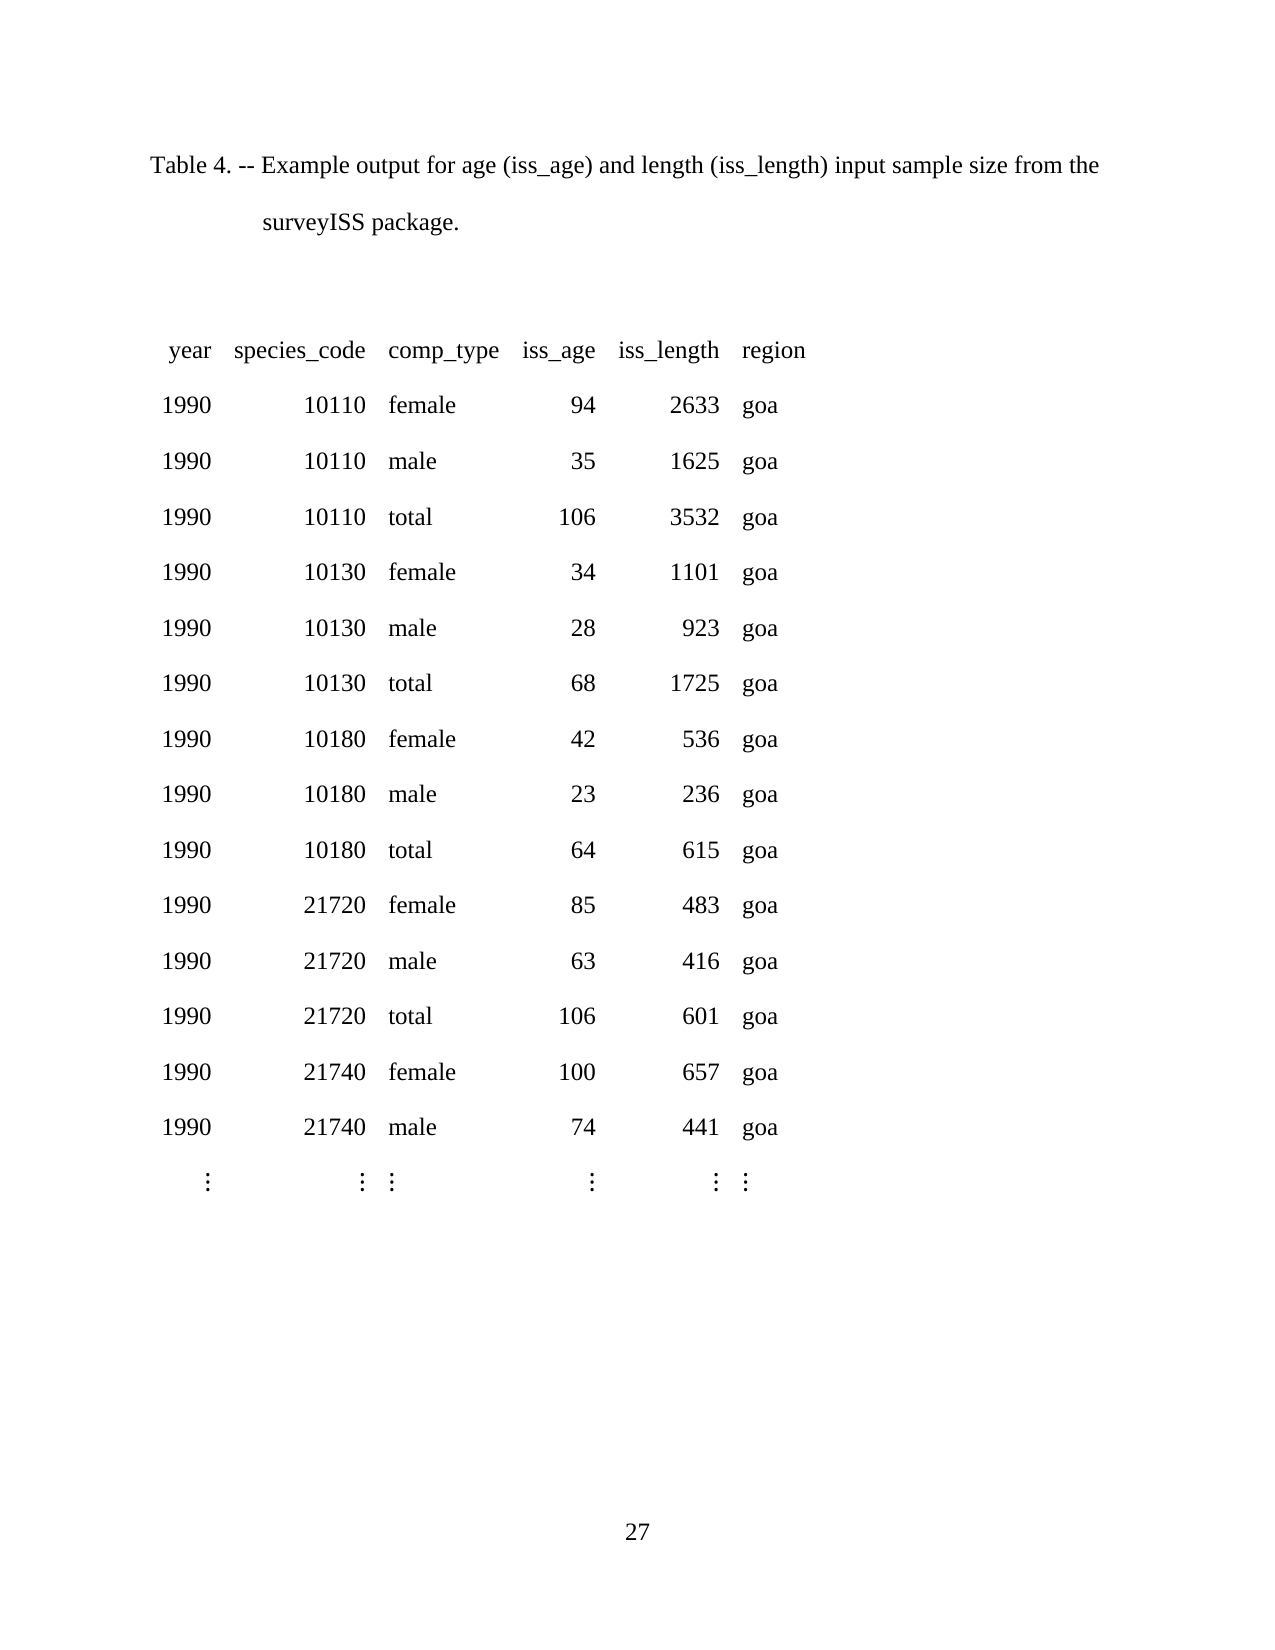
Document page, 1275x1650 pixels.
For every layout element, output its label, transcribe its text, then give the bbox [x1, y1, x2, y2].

table_cell 1990 [150, 711, 222, 767]
table_cell 1990 [150, 1100, 222, 1155]
text Table 4. -- Example output for age (iss_age) and length (iss_length) input sample size from the surveyISS package. [150, 150, 1125, 236]
table_cell 10110 [223, 489, 377, 544]
table_header region [731, 323, 817, 378]
table_cell 28 [511, 600, 607, 656]
table_cell 657 [607, 1044, 731, 1100]
table_cell goa [731, 1100, 817, 1155]
table_cell 35 [511, 434, 607, 489]
table_cell ⁝ [150, 1155, 222, 1211]
table_header iss_length [607, 323, 731, 378]
table_cell female [377, 711, 511, 767]
table_cell 1990 [150, 489, 222, 544]
table_cell 10110 [223, 378, 377, 433]
table_cell 63 [511, 933, 607, 989]
table_cell 106 [511, 489, 607, 544]
table_cell goa [731, 767, 817, 822]
table_cell female [377, 378, 511, 433]
table_cell 1990 [150, 822, 222, 878]
table_cell ⁝ [511, 1155, 607, 1211]
table_cell 1625 [607, 434, 731, 489]
table_cell 601 [607, 989, 731, 1044]
table_cell goa [731, 1044, 817, 1100]
table_cell female [377, 545, 511, 600]
table_cell 106 [511, 989, 607, 1044]
table_cell 1990 [150, 378, 222, 433]
table_cell 10180 [223, 822, 377, 878]
table_cell ⁝ [607, 1155, 731, 1211]
table_cell 10130 [223, 656, 377, 711]
table_cell goa [731, 434, 817, 489]
table_cell 10180 [223, 711, 377, 767]
table_cell 1990 [150, 933, 222, 989]
table_cell goa [731, 711, 817, 767]
table_cell male [377, 434, 511, 489]
table_cell 1101 [607, 545, 731, 600]
table_cell total [377, 656, 511, 711]
table_cell 1990 [150, 1044, 222, 1100]
table_header species_code [223, 323, 377, 378]
table_cell 21740 [223, 1100, 377, 1155]
table_cell 34 [511, 545, 607, 600]
table_cell total [377, 989, 511, 1044]
table_cell 1990 [150, 434, 222, 489]
table_cell ⁝ [223, 1155, 377, 1211]
table_cell 94 [511, 378, 607, 433]
table_cell 10110 [223, 434, 377, 489]
table_cell female [377, 1044, 511, 1100]
table_header iss_age [511, 323, 607, 378]
table_cell 441 [607, 1100, 731, 1155]
table_cell total [377, 489, 511, 544]
table_cell goa [731, 989, 817, 1044]
table_cell male [377, 767, 511, 822]
table_cell 1990 [150, 767, 222, 822]
table_cell 23 [511, 767, 607, 822]
table_cell 21740 [223, 1044, 377, 1100]
table_header comp_type [377, 323, 511, 378]
table_cell 1990 [150, 656, 222, 711]
table_cell 68 [511, 656, 607, 711]
table_cell 42 [511, 711, 607, 767]
table_cell 21720 [223, 933, 377, 989]
table_cell 10180 [223, 767, 377, 822]
table_cell male [377, 933, 511, 989]
table_cell 85 [511, 878, 607, 933]
table_cell 483 [607, 878, 731, 933]
table_header year [150, 323, 222, 378]
table_cell 3532 [607, 489, 731, 544]
table_cell 1990 [150, 989, 222, 1044]
table_cell 10130 [223, 600, 377, 656]
table_cell 74 [511, 1100, 607, 1155]
table_cell total [377, 822, 511, 878]
table_cell goa [731, 489, 817, 544]
table_cell 100 [511, 1044, 607, 1100]
table_cell 923 [607, 600, 731, 656]
table_cell 1990 [150, 878, 222, 933]
table_cell 21720 [223, 989, 377, 1044]
table_cell female [377, 878, 511, 933]
table_cell 1725 [607, 656, 731, 711]
table_cell goa [731, 822, 817, 878]
table_cell ⁝ [377, 1155, 511, 1211]
table_cell goa [731, 378, 817, 433]
table_cell 10130 [223, 545, 377, 600]
table_cell ⁝ [731, 1155, 817, 1211]
table_cell 236 [607, 767, 731, 822]
table_cell goa [731, 878, 817, 933]
table_cell 64 [511, 822, 607, 878]
table_cell male [377, 600, 511, 656]
table_cell 2633 [607, 378, 731, 433]
table_cell 536 [607, 711, 731, 767]
table_cell 1990 [150, 600, 222, 656]
table_cell 21720 [223, 878, 377, 933]
table_cell goa [731, 933, 817, 989]
table_cell goa [731, 656, 817, 711]
table_cell 615 [607, 822, 731, 878]
table_cell 416 [607, 933, 731, 989]
table_cell 1990 [150, 545, 222, 600]
table_cell goa [731, 600, 817, 656]
table_cell goa [731, 545, 817, 600]
table_cell male [377, 1100, 511, 1155]
